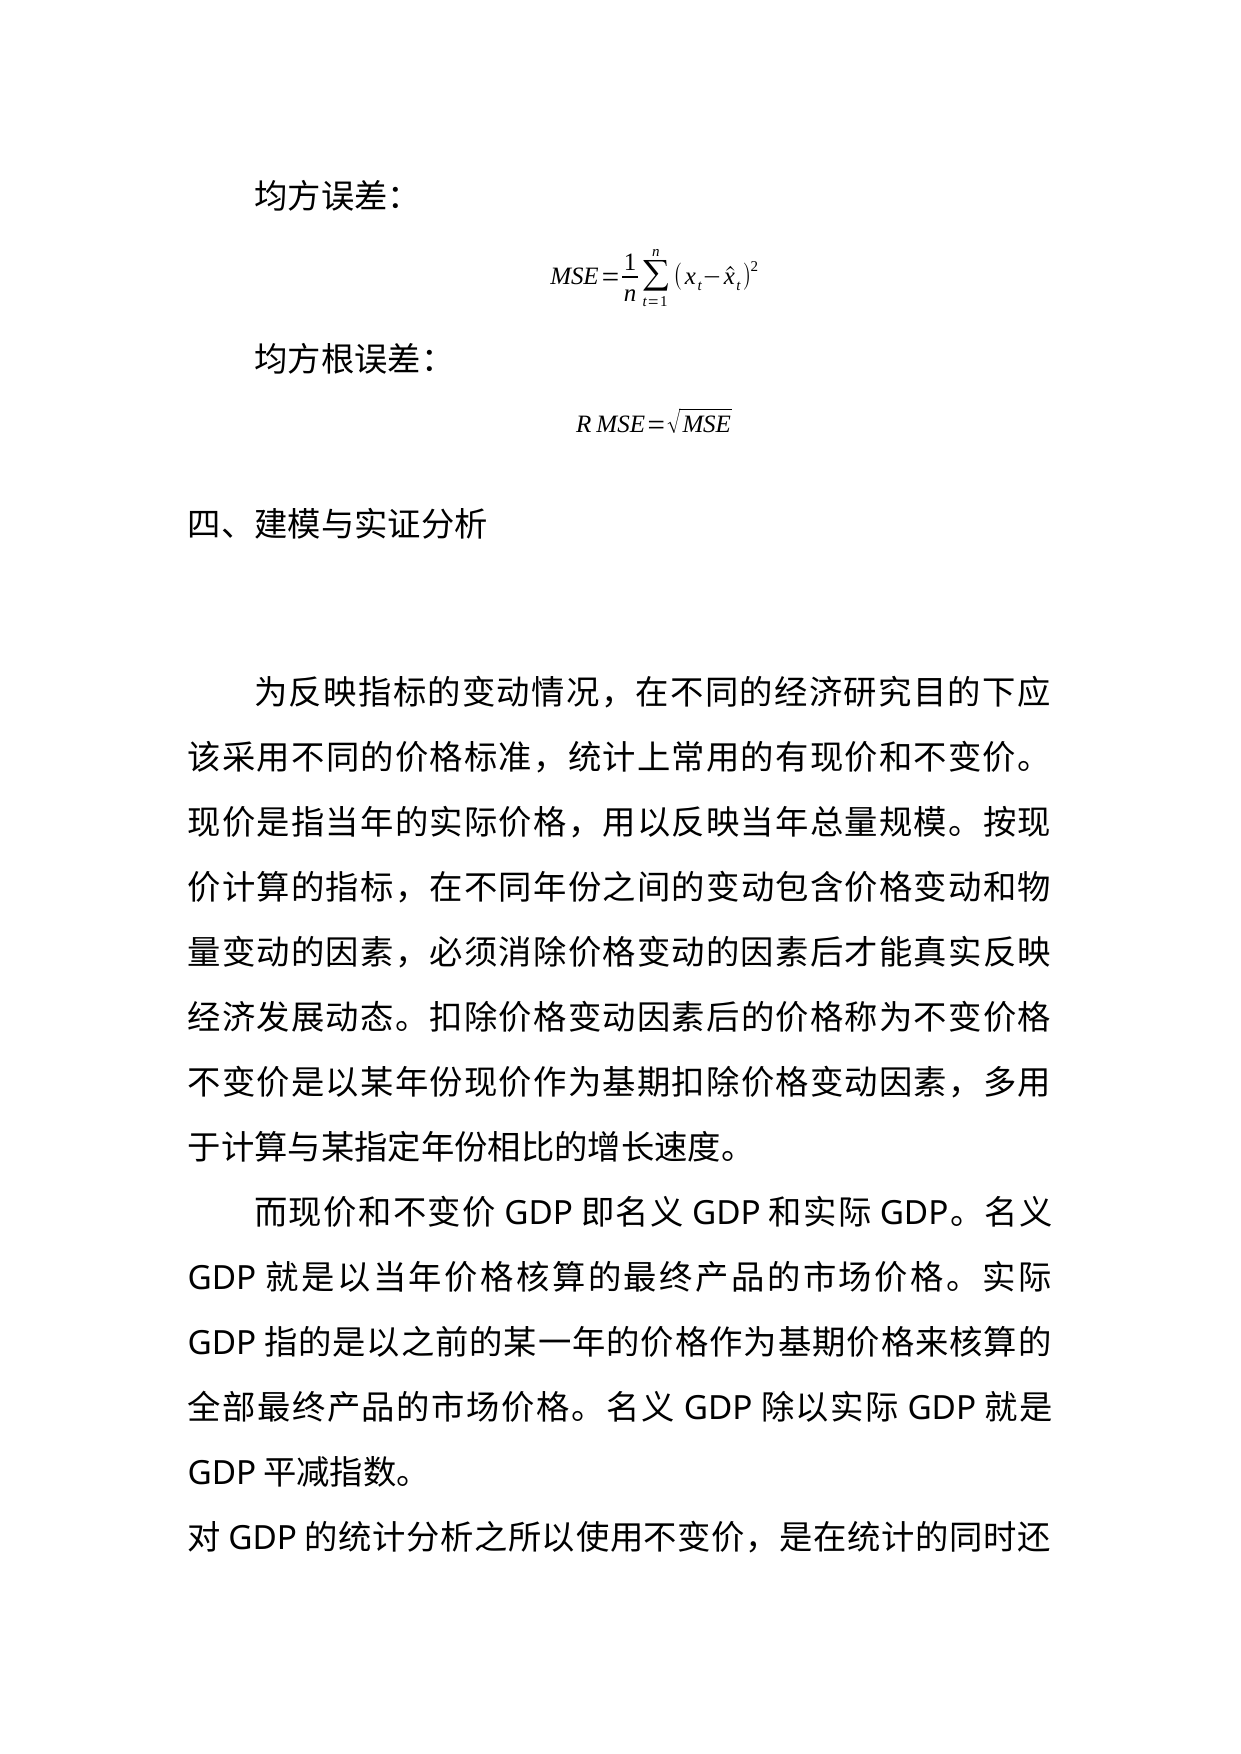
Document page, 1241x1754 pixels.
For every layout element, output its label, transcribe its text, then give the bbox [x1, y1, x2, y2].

text 均方根误差： [187, 324, 1053, 389]
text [187, 1502, 1053, 1567]
text 而现价和不变价GDP即名义GDP和实际GDP。名义GDP就是以当年价格核算的最终产品的市场价格。实际GDP指的是以之前的某一年的价格作为基期价格来核算的全部最终产品的市场价格。名义GDP除以实际GDP就是GDP平减指数。 [187, 1177, 1053, 1502]
subtitle 四、建模与实证分析 [187, 490, 1053, 555]
text 为反映指标的变动情况，在不同的经济研究目的下应该采用不同的价格标准，统计上常用的有现价和不变价。现价是指当年的实际价格，用以反映当年总量规模。按现价计算的指标，在不同年份之间的变动包含价格变动和物量变动的因素，必须消除价格变动的因素后才能真实反映经济发展动态。扣除价格变动因素后的价格称为不变价格。不变价是以某年份现价作为基期扣除价格变动因素，多用于计算与某指定年份相比的增长速度。 [187, 657, 1053, 1177]
text 均方误差： [187, 162, 1053, 227]
